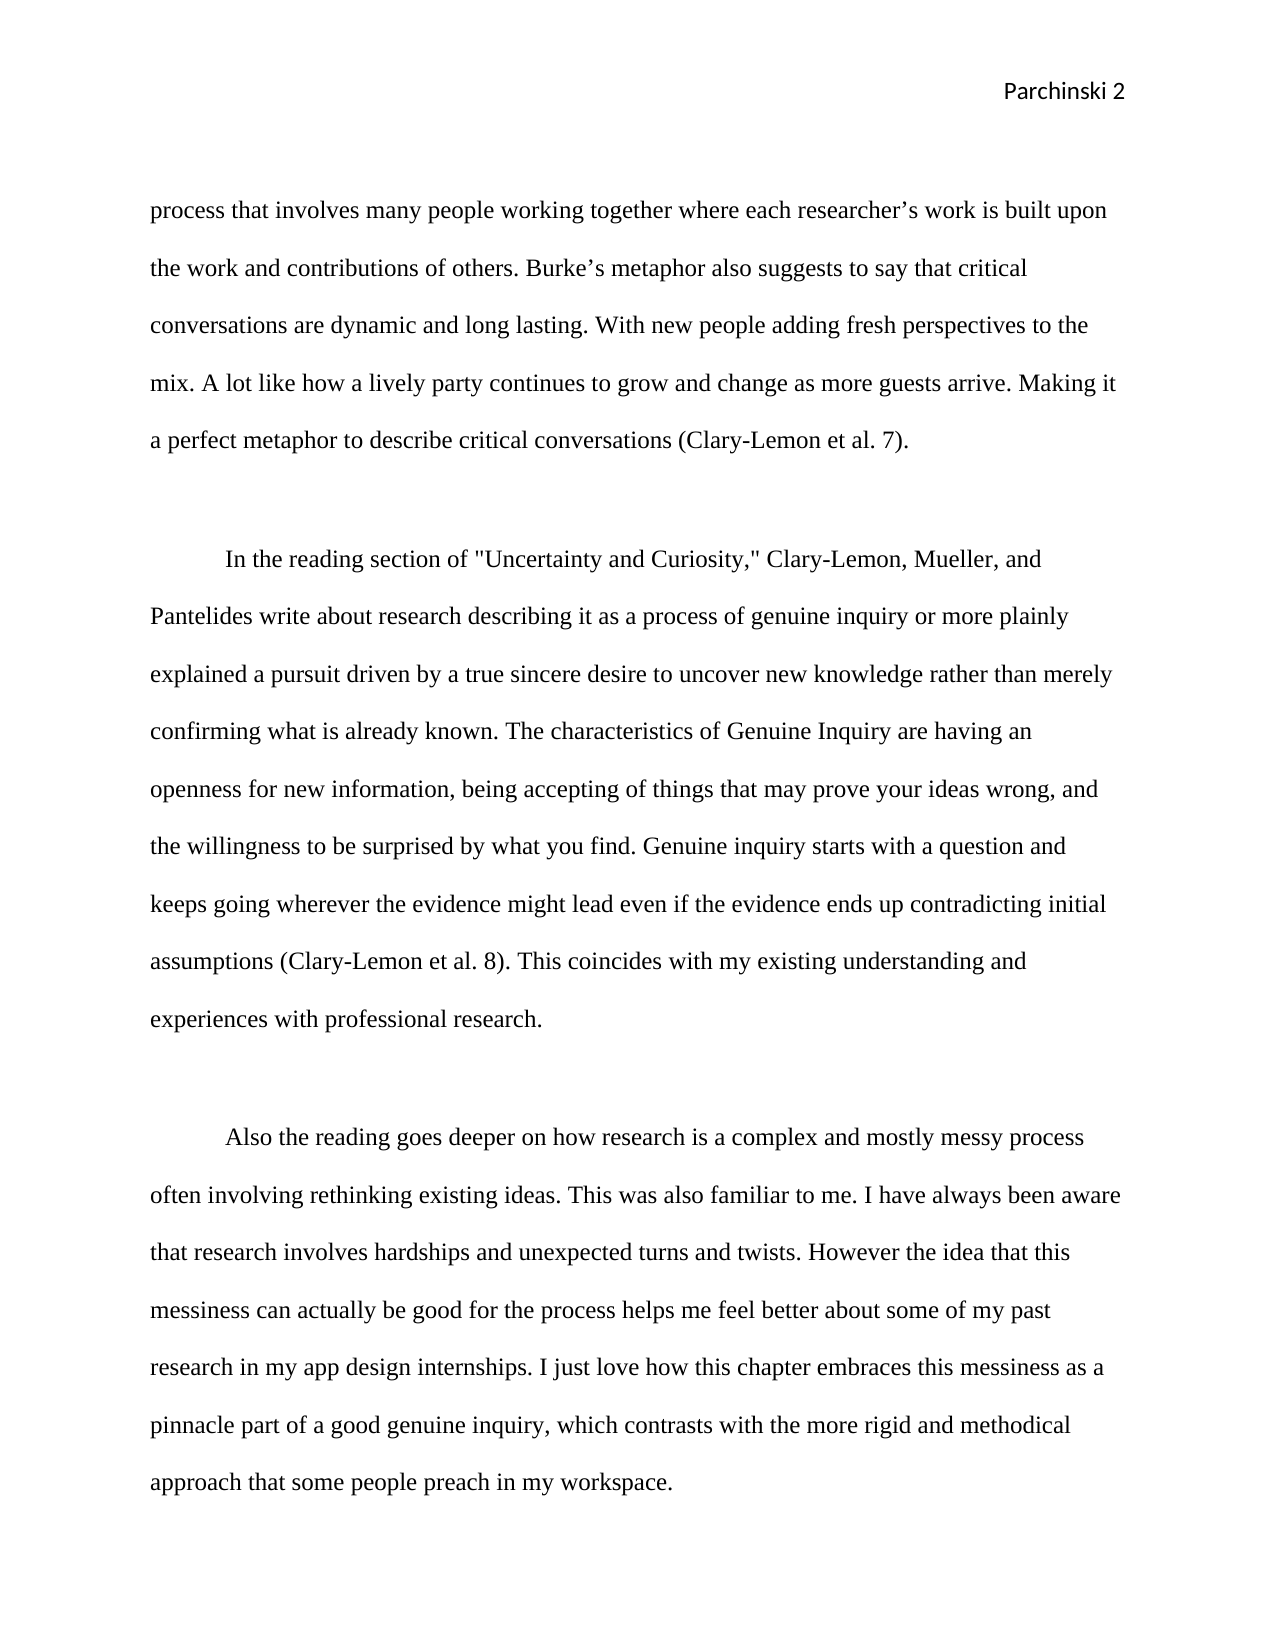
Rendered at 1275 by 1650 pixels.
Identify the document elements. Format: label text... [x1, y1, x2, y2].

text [150, 195, 1125, 454]
text Also the reading goes deeper on how research is a complex and mostly messy process often involving rethinking existing ideas. This was also familiar to me. I have always been aware that research involves hardships and unexpected turns and twists. However the idea that this messiness can actually be good for the process helps me feel better about some of my past research in my app design internships. I just love how this chapter embraces this messiness as a pinnacle part of a good genuine inquiry, which contrasts with the more rigid and methodical approach that some people preach in my workspace. [150, 1122, 1125, 1496]
text In the reading section of "Uncertainty and Curiosity," Clary-Lemon, Mueller, and Pantelides write about research describing it as a process of genuine inquiry or more plainly explained a pursuit driven by a true sincere desire to uncover new knowledge rather than merely confirming what is already known. The characteristics of Genuine Inquiry are having an openness for new information, being accepting of things that may prove your ideas wrong, and the willingness to be surprised by what you find. Genuine inquiry starts with a question and keeps going wherever the evidence might lead even if the evidence ends up contradicting initial assumptions (Clary-Lemon et al. 8). This coincides with my existing understanding and experiences with professional research. [150, 544, 1125, 1032]
